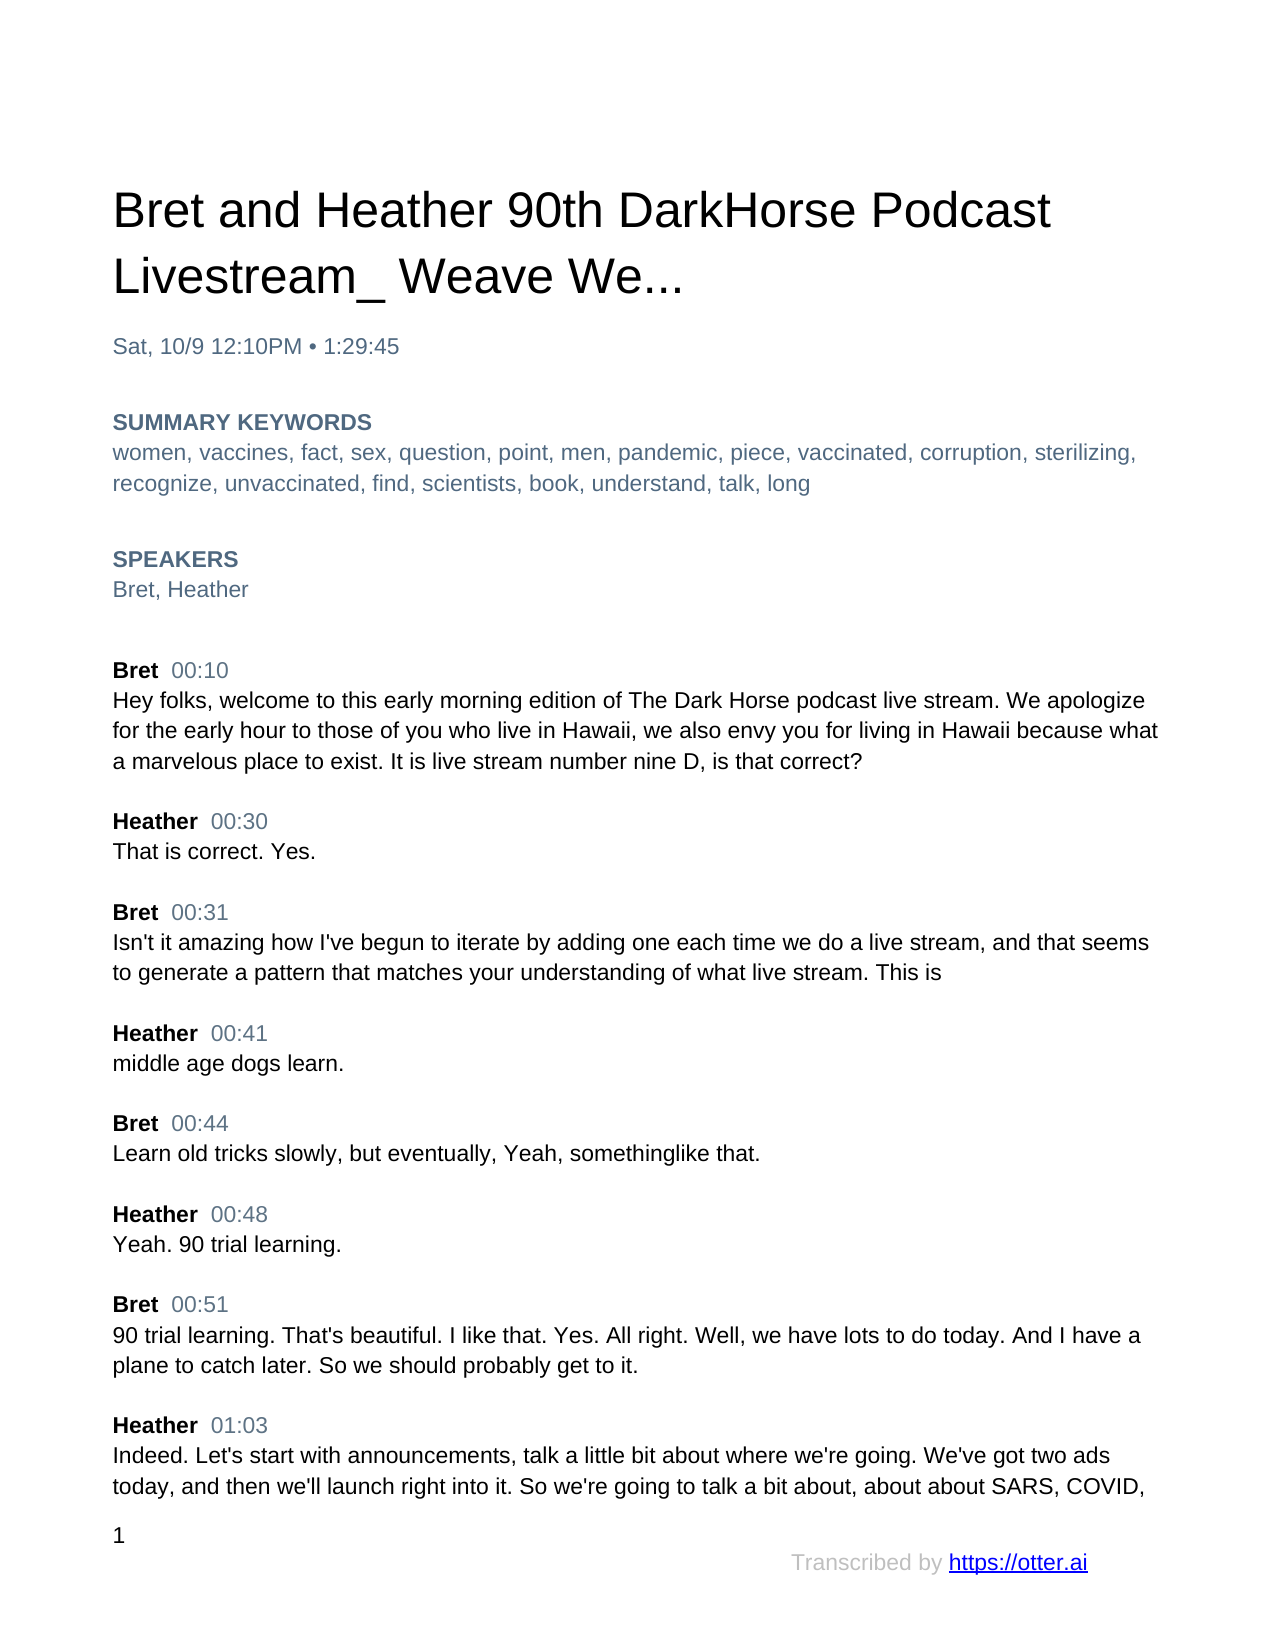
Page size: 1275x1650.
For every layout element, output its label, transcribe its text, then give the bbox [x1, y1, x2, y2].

text 90 trial learning. That's beautiful. I like that. Yes. All right. Well, we have lots to do today. And I have a plane to catch later. So we should probably get to it. [112, 1322, 1162, 1378]
text middle age dogs learn. [112, 1050, 1162, 1076]
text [112, 1442, 1162, 1499]
text SPEAKERS [112, 546, 1162, 572]
text Heather 01:03 [112, 1412, 1162, 1439]
text Bret 00:44 [112, 1110, 1162, 1137]
text Hey folks, welcome to this early morning edition of The Dark Horse podcast live stream. We apologize for the early hour to those of you who live in Hawaii, we also envy you for living in Hawaii because what a marvelous place to exist. It is live stream number nine D, is that correct? [112, 687, 1162, 774]
text Heather 00:48 [112, 1201, 1162, 1227]
text Heather 00:30 [112, 808, 1162, 834]
text Bret 00:10 [112, 657, 1162, 683]
text Bret 00:31 [112, 899, 1162, 925]
text SUMMARY KEYWORDS [112, 409, 1162, 436]
text Isn't it amazing how I've begun to iterate by adding one each time we do a live stream, and that seems to generate a pattern that matches your understanding of what live stream. This is [112, 929, 1162, 986]
text That is correct. Yes. [112, 838, 1162, 865]
text Bret and Heather 90th DarkHorse Podcast Livestream_ Weave We... [112, 180, 1162, 304]
text Sat, 10/9 12:10PM • 1:29:45 [112, 333, 1162, 359]
text Heather 00:41 [112, 1019, 1162, 1046]
text Bret 00:51 [112, 1291, 1162, 1318]
text Bret, Heather [112, 576, 1162, 602]
text women, vaccines, fact, sex, question, point, men, pandemic, piece, vaccinated, corruption, sterilizing, recognize, unvaccinated, find, scientists, book, understand, talk, long [112, 439, 1162, 496]
text Yeah. 90 trial learning. [112, 1231, 1162, 1257]
text Learn old tricks slowly, but eventually, Yeah, somethinglike that. [112, 1140, 1162, 1167]
